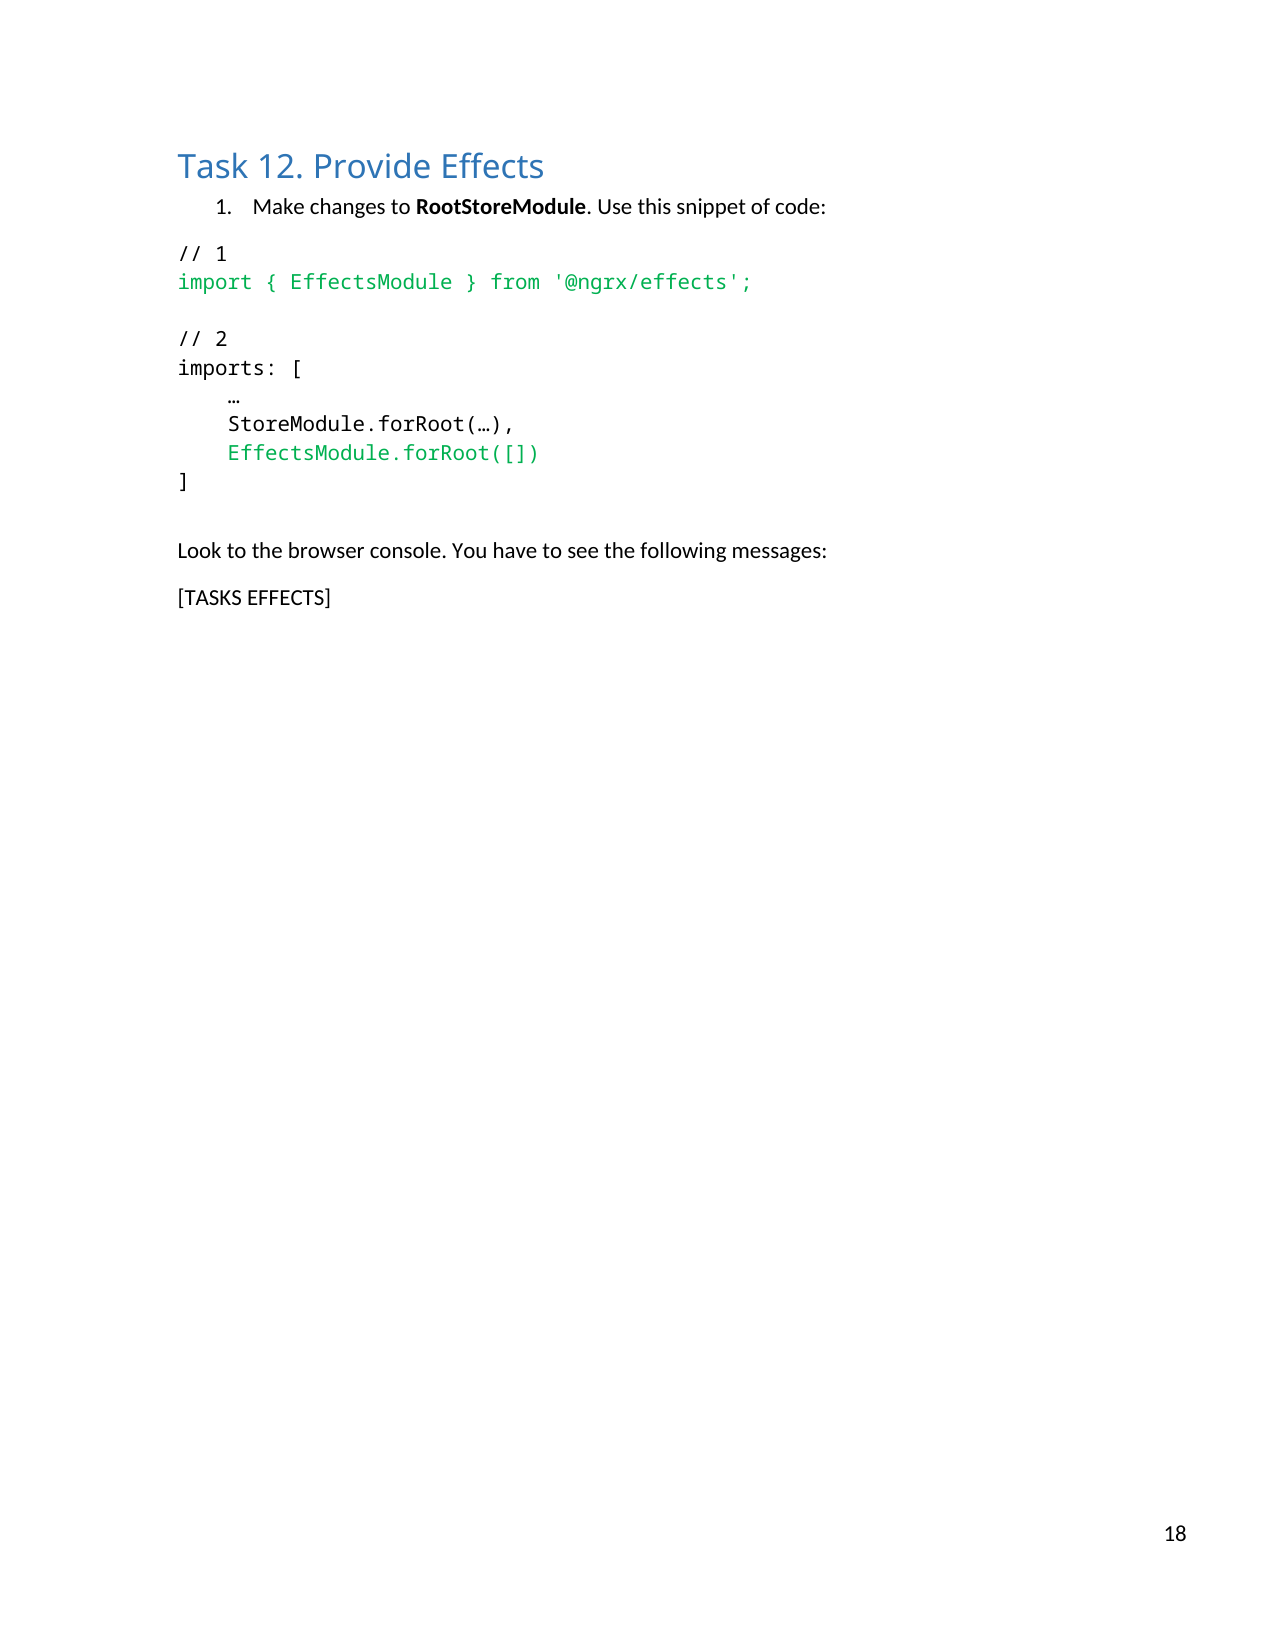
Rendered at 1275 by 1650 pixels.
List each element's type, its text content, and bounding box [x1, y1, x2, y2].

text ] [177, 466, 1186, 495]
text Look to the browser console. You have to see the following messages: [177, 536, 1186, 564]
list Make changes to RootStoreModule. Use this snippet of code: [215, 192, 1186, 220]
subtitle Task 12. Provide Effects [177, 143, 1186, 188]
text [TASKS EFFECTS] [177, 583, 1186, 611]
text StoreModule.forRoot(…), [177, 409, 1186, 438]
text imports: [ [177, 353, 1186, 381]
text // 1 [177, 239, 1186, 267]
text import { EffectsModule } from '@ngrx/effects'; [177, 267, 1186, 296]
text … [177, 381, 1186, 409]
text // 2 [177, 324, 1186, 353]
text EffectsModule.forRoot([]) [177, 438, 1186, 466]
